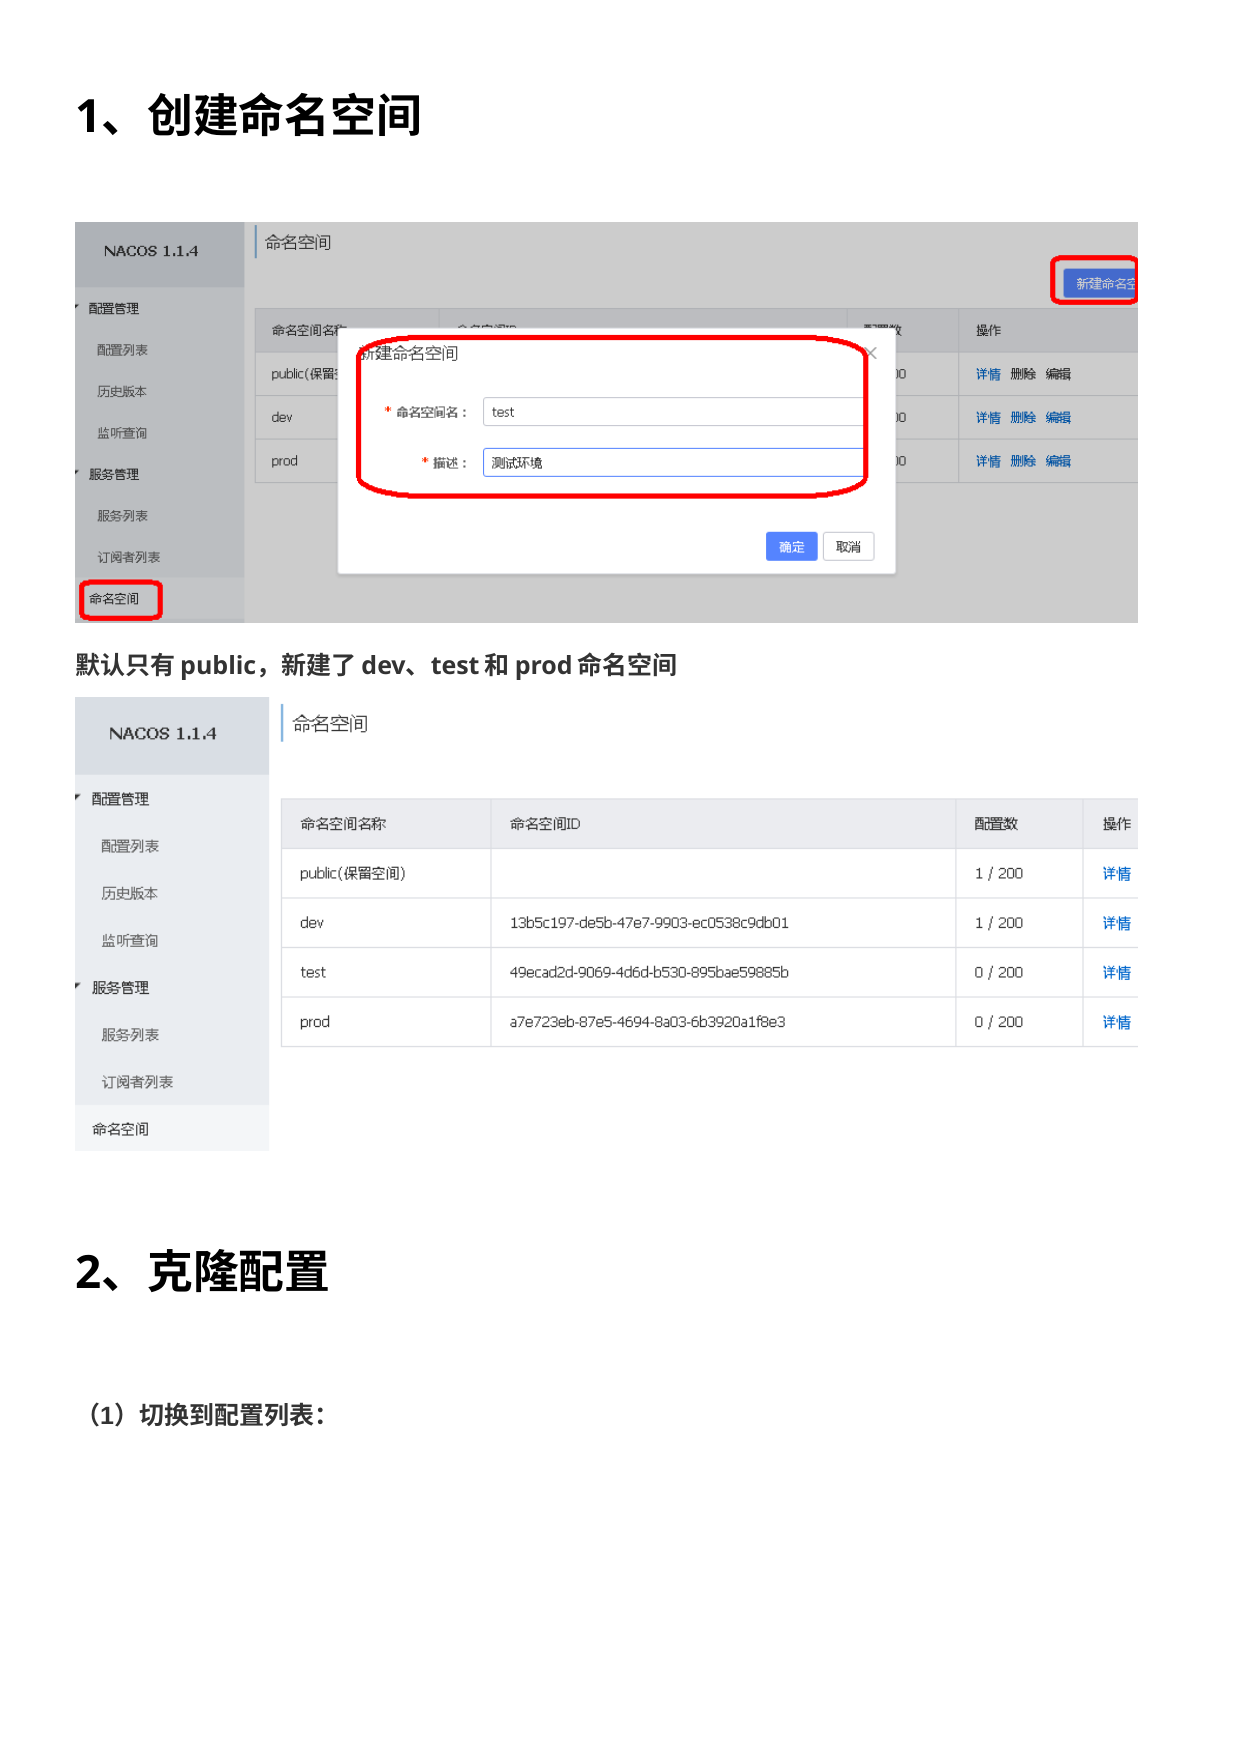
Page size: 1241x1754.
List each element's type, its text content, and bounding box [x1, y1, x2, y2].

text （1）切换到配置列表： [75, 1380, 1165, 1448]
picture [75, 222, 1138, 623]
subtitle 1、创建命名空间 [75, 79, 1165, 147]
picture [75, 697, 1138, 1151]
subtitle 2、克隆配置 [75, 1234, 1165, 1302]
text 默认只有public，新建了dev、test和prod命名空间 [75, 630, 1165, 698]
